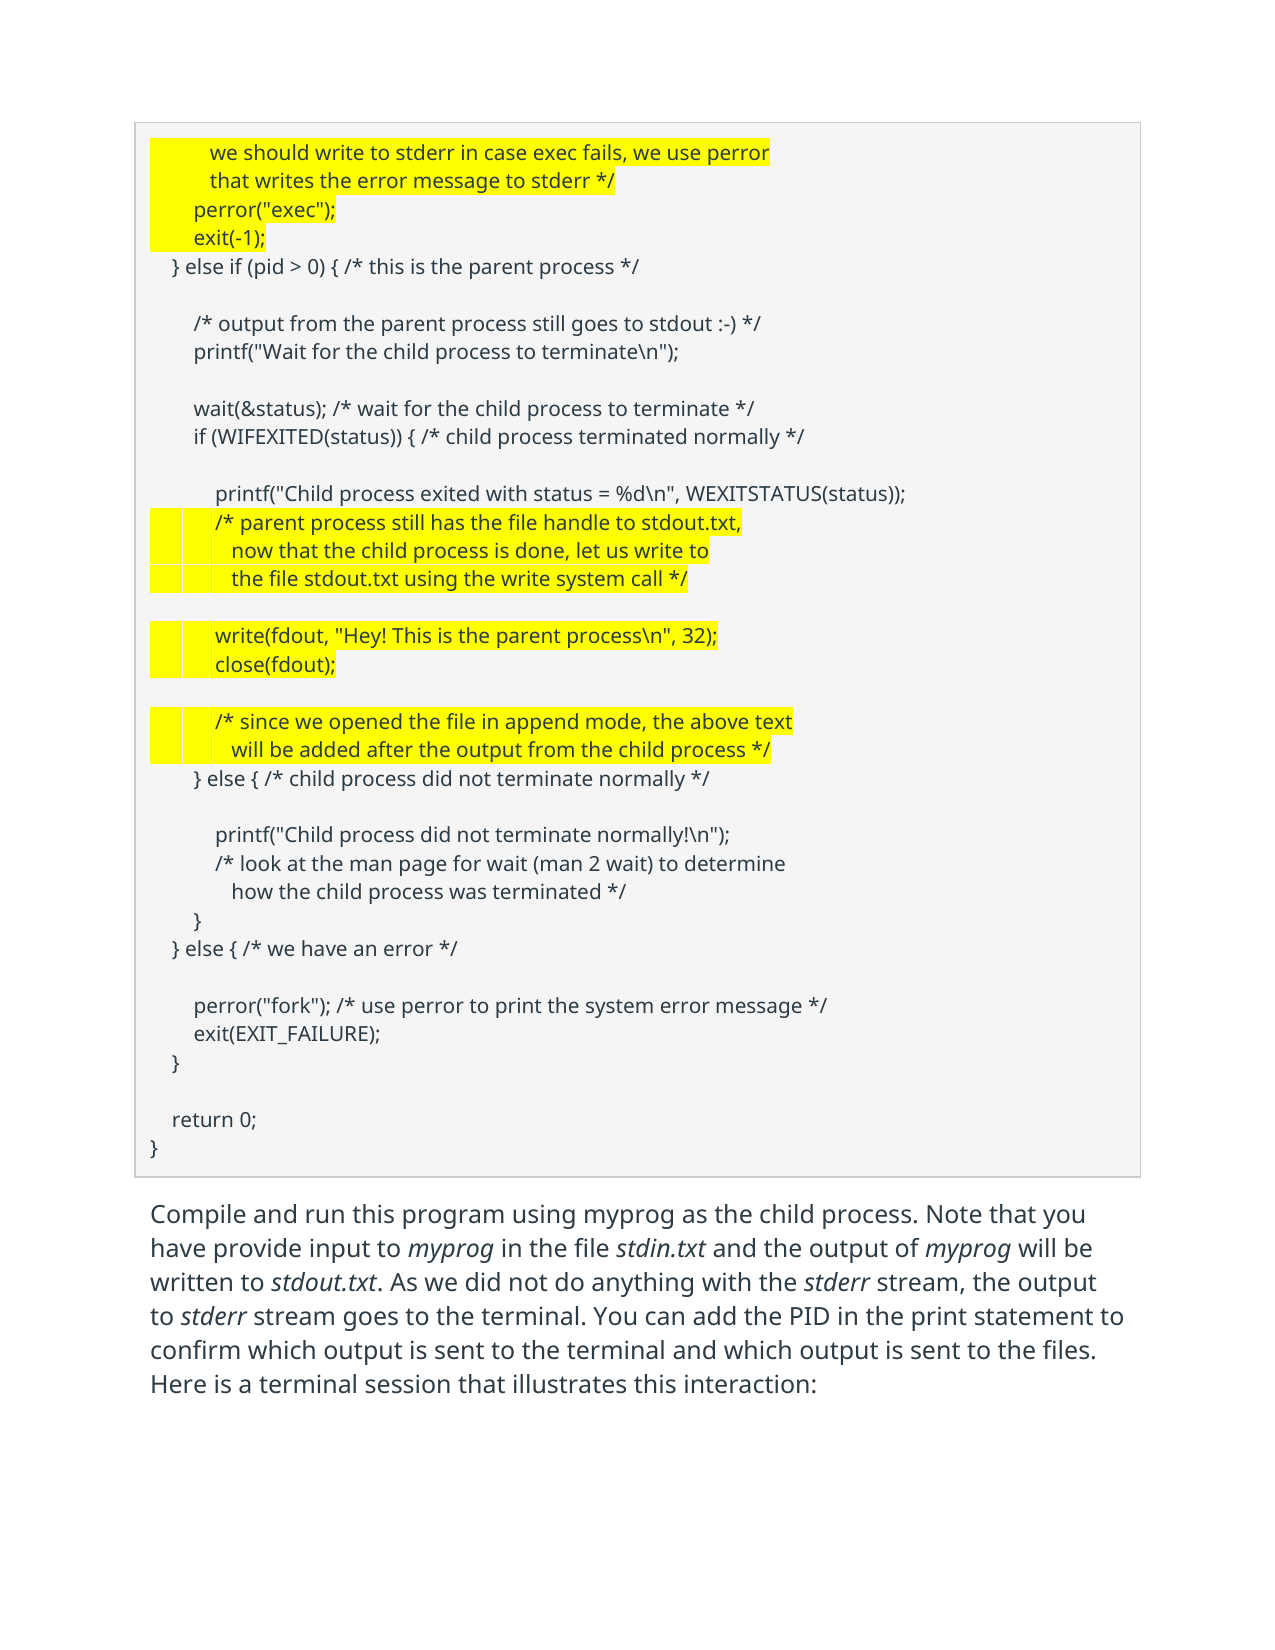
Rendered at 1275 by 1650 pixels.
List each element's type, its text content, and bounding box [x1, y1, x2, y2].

text Compile and run this program using myprog as the child process. Note that you have provide input to myprog in the file stdin.txt and the output of myprog will be written to stdout.txt. As we did not do anything with the stderr stream, the output to stderr stream goes to the terminal. You can add the PID in the print statement to confirm which output is sent to the terminal and which output is sent to the files. Here is a terminal session that illustrates this interaction: [150, 1197, 1125, 1401]
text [136, 123, 1140, 1176]
